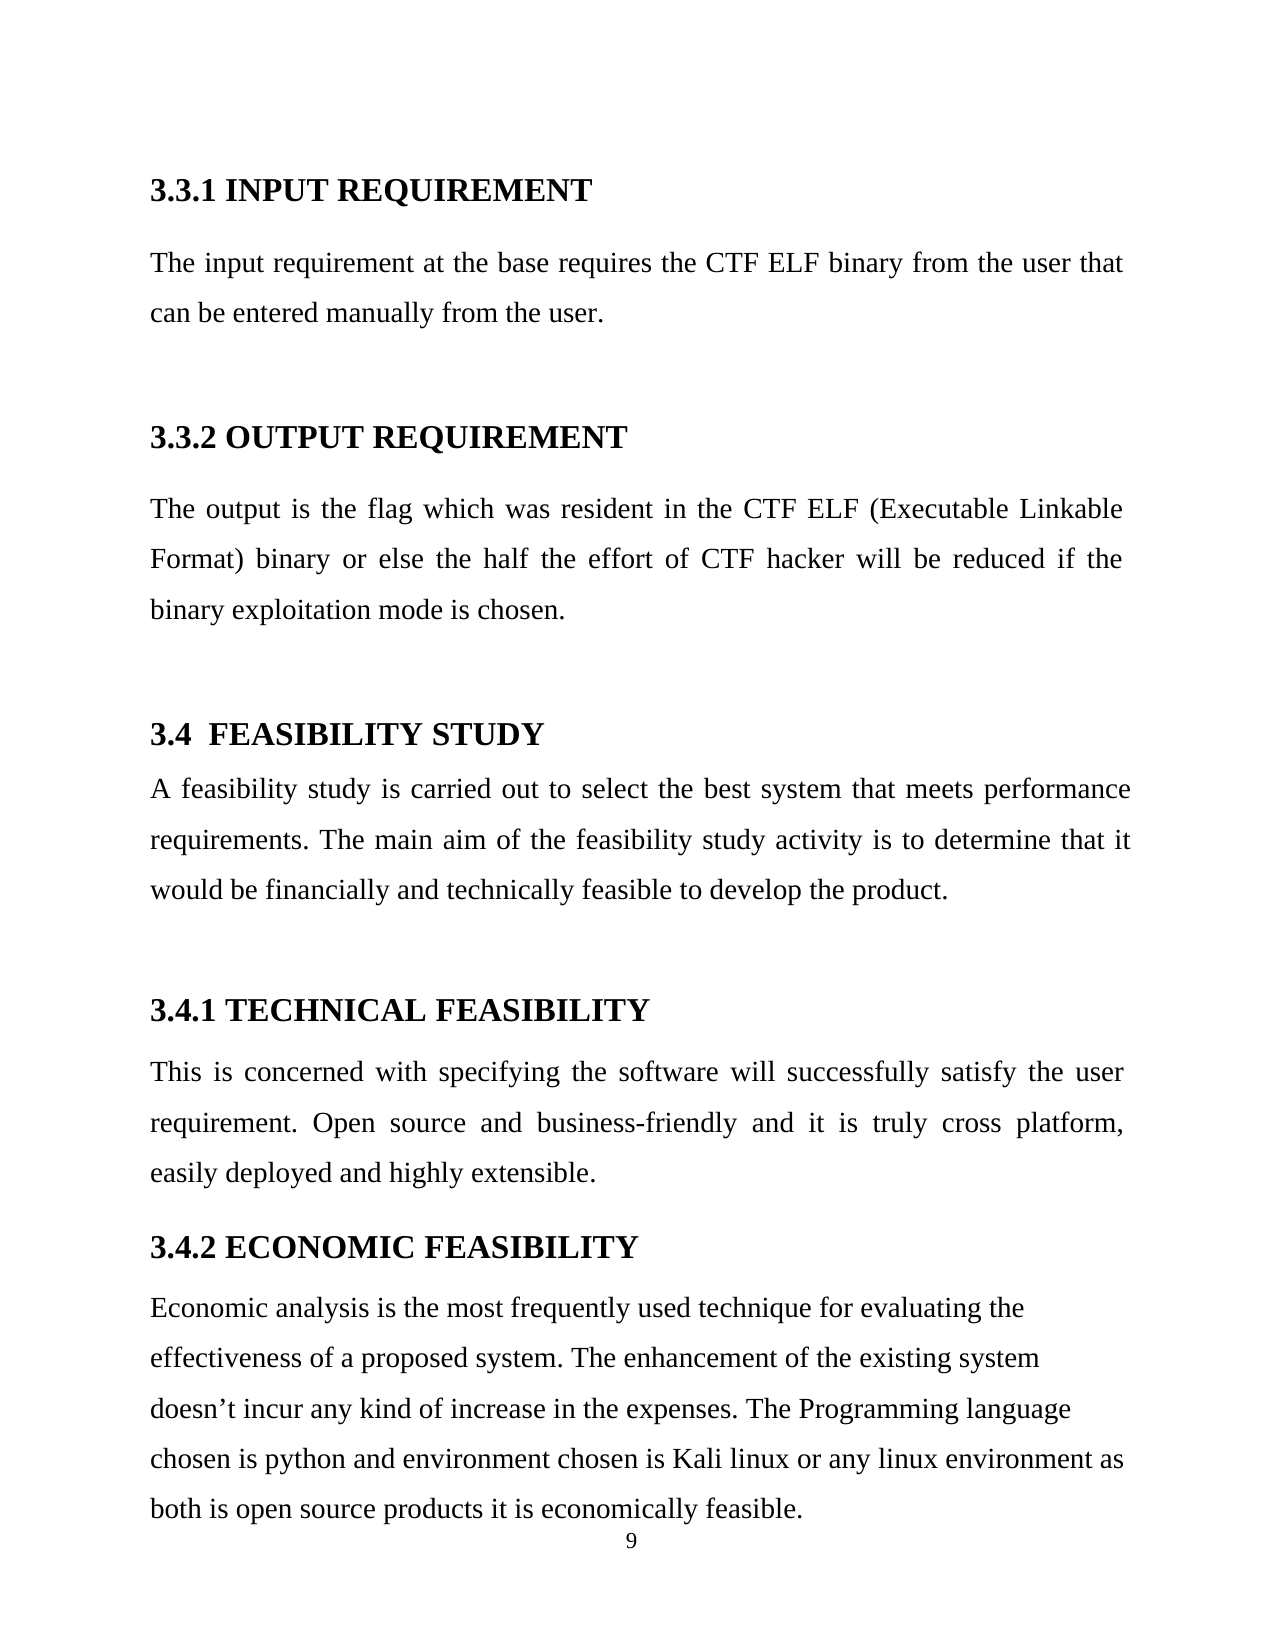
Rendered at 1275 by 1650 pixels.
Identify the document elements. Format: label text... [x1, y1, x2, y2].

text effectiveness of a proposed system. The enhancement of the existing system doesn’t incur any kind of increase in the expenses. The Programming language chosen is python and environment chosen is Kali linux or any linux environment as both is open source products it is economically feasible. [150, 1341, 1125, 1525]
subtitle OUTPUT REQUIREMENT [150, 418, 1194, 456]
subtitle INPUT REQUIREMENT [150, 171, 1194, 209]
text Economic analysis is the most frequently used technique for evaluating the [150, 1290, 1194, 1324]
subtitle ECONOMIC FEASIBILITY [150, 1227, 1194, 1265]
text The output is the flag which was resident in the CTF ELF (Executable Linkable Format) binary or else the half the effort of CTF hacker will be reduced if the binary exploitation mode is chosen. [150, 491, 1125, 625]
subtitle TECHNICAL FEASIBILITY [150, 990, 1194, 1028]
text A feasibility study is carried out to select the best system that meets performance requirements. The main aim of the feasibility study activity is to determine that it would be financially and technically feasible to develop the product. [150, 771, 1132, 906]
subtitle FEASIBILITY STUDY [150, 714, 1194, 752]
text This is concerned with specifying the software will successfully satisfy the user requirement. Open source and business-friendly and it is truly cross platform, easily deployed and highly extensible. [150, 1054, 1125, 1189]
text The input requirement at the base requires the CTF ELF binary from the user that can be entered manually from the user. [150, 245, 1125, 328]
